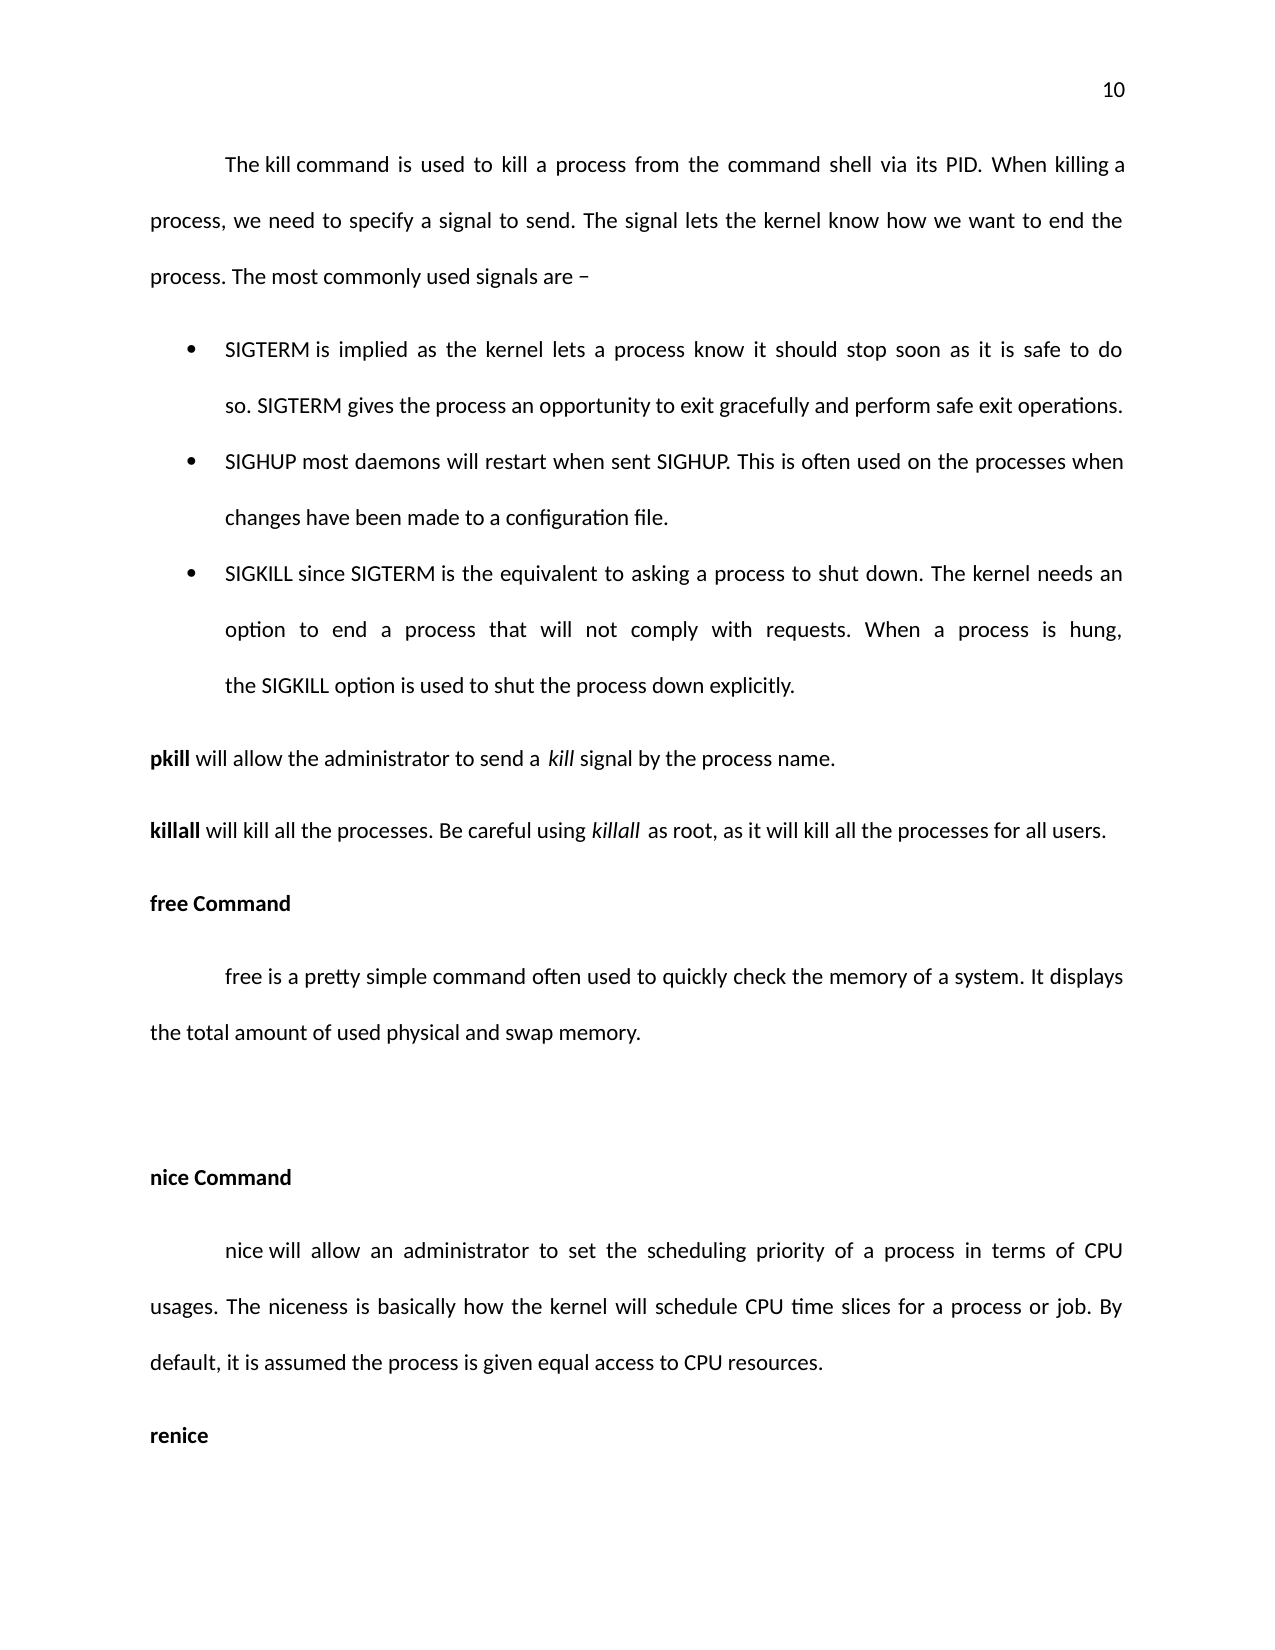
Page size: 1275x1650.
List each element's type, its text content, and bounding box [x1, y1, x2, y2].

text renice [150, 1421, 1125, 1449]
text pkill will allow the administrator to send a kill signal by the process name. [150, 744, 1125, 772]
list SIGHUP most daemons will restart when sent SIGHUP. This is often used on the processes when changes have been made to a configuration file. [187, 447, 1125, 531]
text free is a pretty simple command often used to quickly check the memory of a system. It displays the total amount of used physical and swap memory. [150, 962, 1125, 1046]
list SIGKILL since SIGTERM is the equivalent to asking a process to shut down. The kernel needs an option to end a process that will not comply with requests. When a process is hung, the SIGKILL option is used to shut the process down explicitly. [187, 559, 1125, 699]
text nice Command [150, 1163, 1125, 1191]
text free Command [150, 889, 1125, 917]
list SIGTERM is implied as the kernel lets a process know it should stop soon as it is safe to do so. SIGTERM gives the process an opportunity to exit gracefully and perform safe exit operations. [187, 335, 1125, 419]
text The kill command is used to kill a process from the command shell via its PID. When killing a process, we need to specify a signal to send. The signal lets the kernel know how we want to end the process. The most commonly used signals are − [150, 150, 1125, 290]
text nice will allow an administrator to set the scheduling priority of a process in terms of CPU usages. The niceness is basically how the kernel will schedule CPU time slices for a process or job. By default, it is assumed the process is given equal access to CPU resources. [150, 1236, 1125, 1376]
text killall will kill all the processes. Be careful using killall as root, as it will kill all the processes for all users. [150, 816, 1125, 844]
